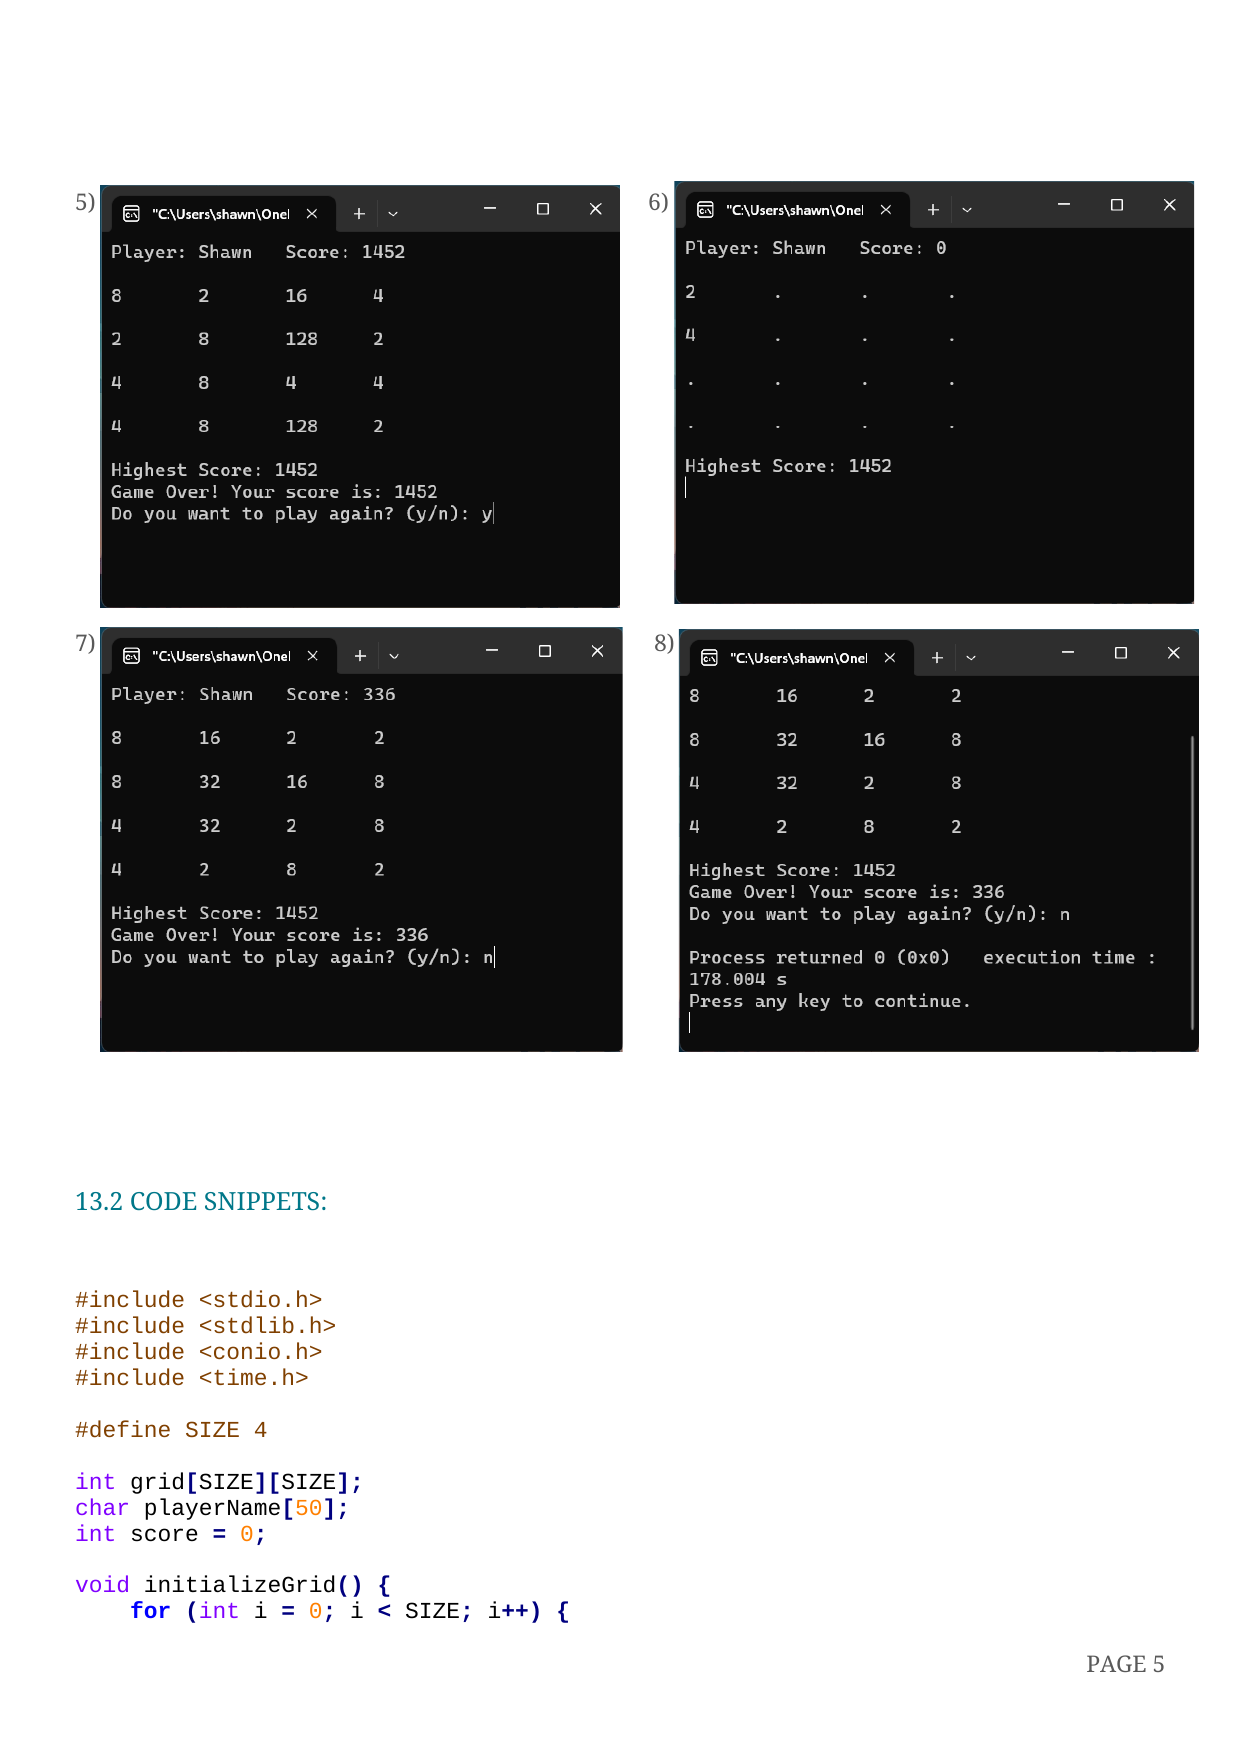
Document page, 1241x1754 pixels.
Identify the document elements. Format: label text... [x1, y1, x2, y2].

picture [100, 185, 620, 608]
text char playerName[50]; [75, 1496, 1165, 1522]
text 7) 8) [75, 627, 100, 658]
picture [674, 181, 1195, 604]
text #include <stdlib.h> [75, 1314, 1165, 1340]
text int score = 0; [75, 1522, 1165, 1548]
text #include <stdio.h> [75, 1288, 1165, 1314]
text 5) 6) [620, 185, 674, 217]
text int grid[SIZE][SIZE]; [75, 1470, 1165, 1496]
picture [100, 627, 623, 1052]
text #define SIZE 4 [75, 1418, 1165, 1444]
text #include <time.h> [75, 1366, 1165, 1392]
text for (int i = 0; i < SIZE; i++) { [75, 1600, 1165, 1626]
text void initializeGrid() { [75, 1574, 1165, 1600]
text #include <conio.h> [75, 1340, 1165, 1366]
text 7) 8) [623, 627, 1165, 658]
subtitle 13.2 Code Snippets: [75, 1183, 1165, 1217]
picture [678, 629, 1199, 1052]
text 5) 6) [75, 185, 100, 217]
